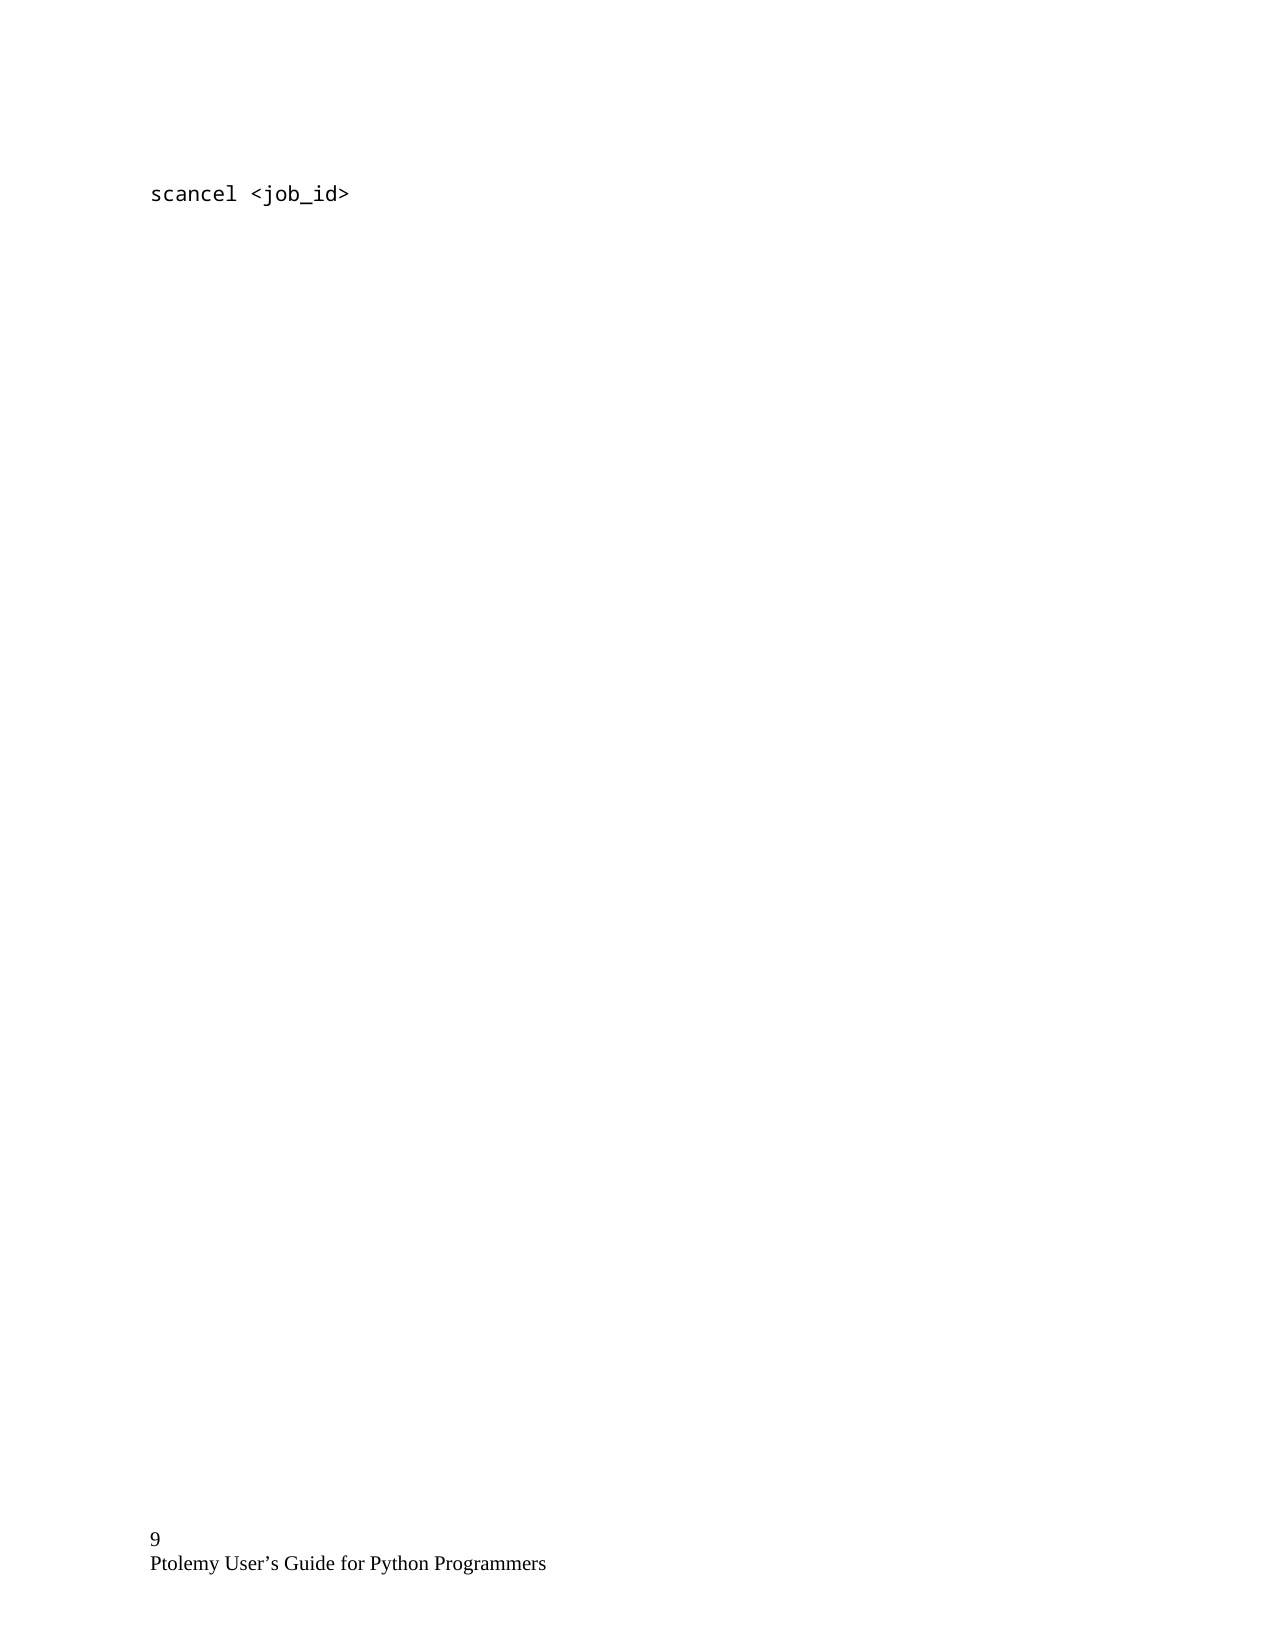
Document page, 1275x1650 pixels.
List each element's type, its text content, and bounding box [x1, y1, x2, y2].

text scancel <job_id> [150, 179, 1125, 207]
